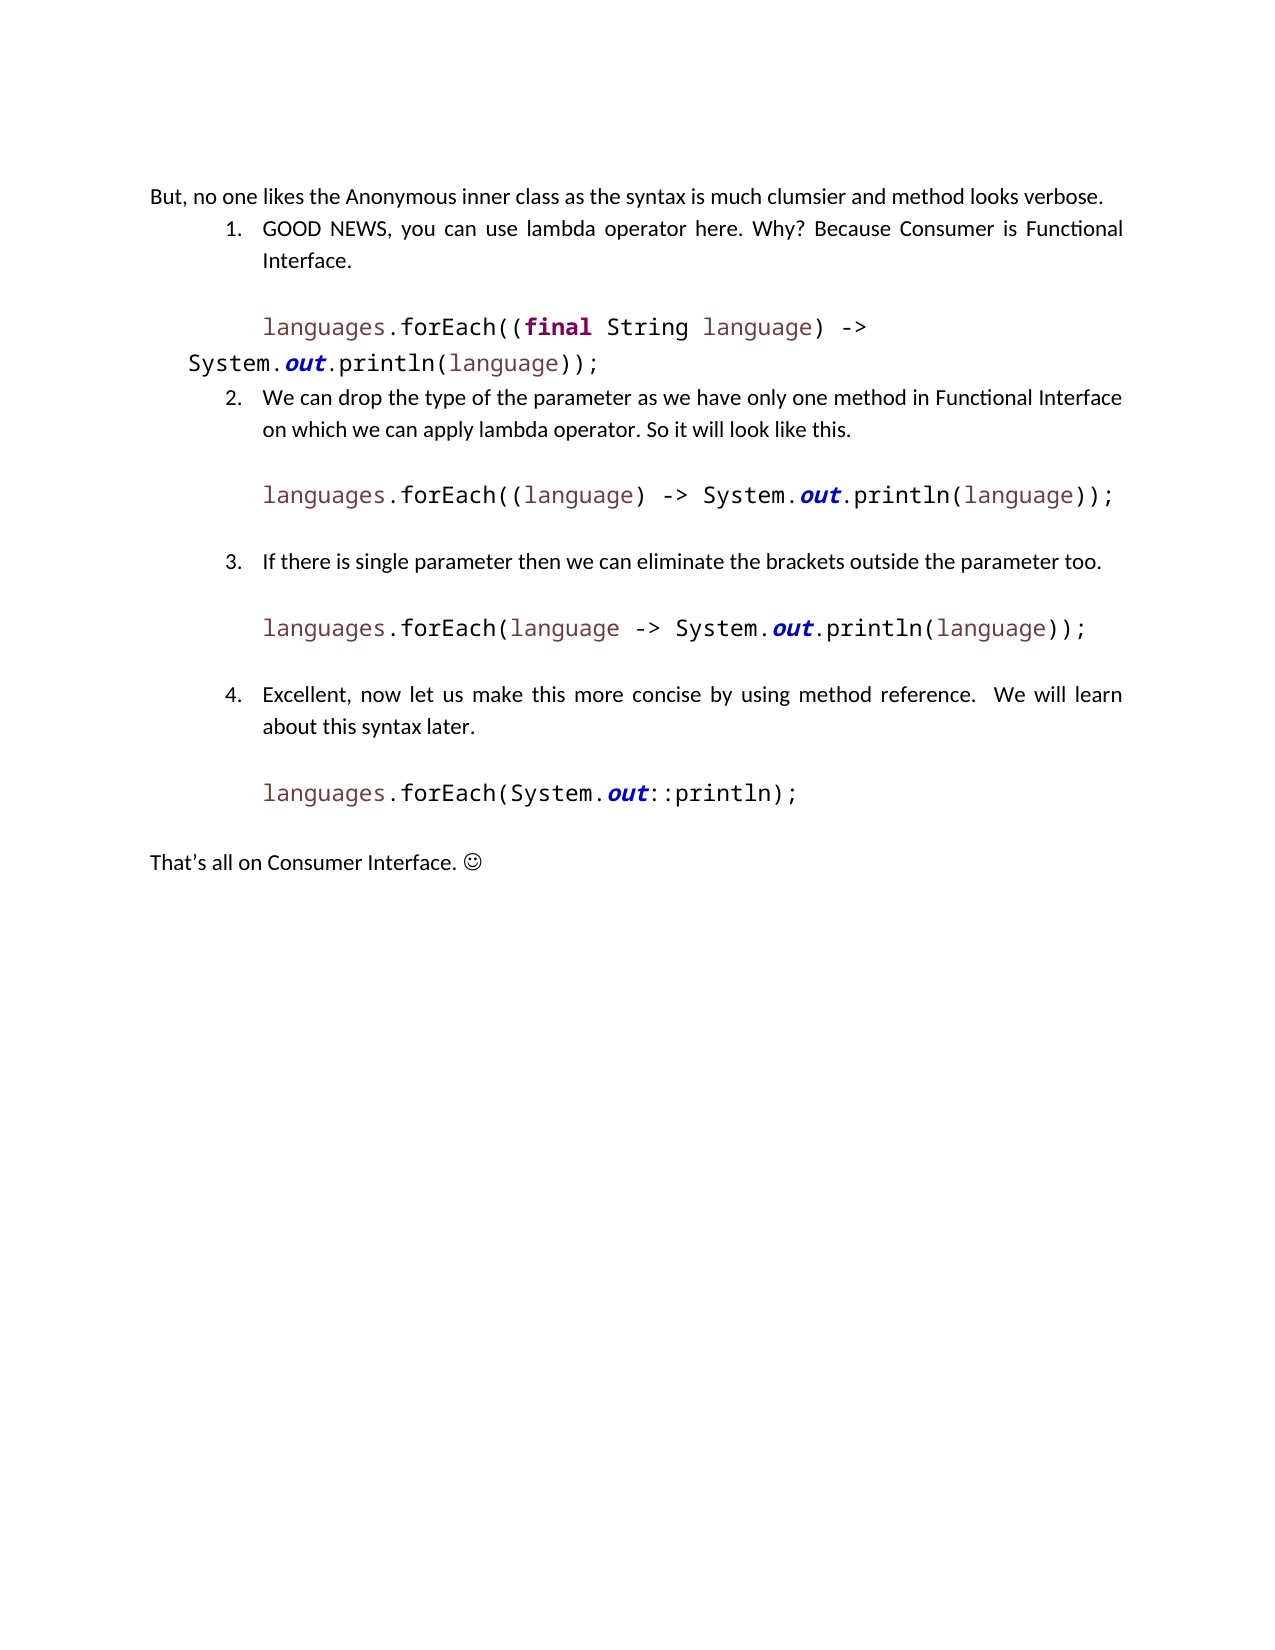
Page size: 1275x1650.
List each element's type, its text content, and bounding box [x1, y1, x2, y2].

text But, no one likes the Anonymous inner class as the syntax is much clumsier and method looks verbose. [150, 182, 1125, 210]
text languages.forEach((final String language) -> System.out.println(language)); [187, 311, 1125, 378]
list GOOD NEWS, you can use lambda operator here. Why? Because Consumer is Functional Interface. [225, 214, 1125, 274]
text languages.forEach(System.out::println); [187, 777, 1125, 808]
text That’s all on Consumer Interface. [150, 848, 1125, 876]
text languages.forEach(language -> System.out.println(language)); [187, 612, 1125, 643]
list Excellent, now let us make this more concise by using method reference. We will learn about this syntax later. [225, 680, 1125, 740]
list We can drop the type of the parameter as we have only one method in Functional Interface on which we can apply lambda operator. So it will look like this. [225, 383, 1125, 443]
list If there is single parameter then we can eliminate the brackets outside the parameter too. [225, 547, 1125, 576]
text languages.forEach((language) -> System.out.println(language)); [187, 479, 1125, 511]
